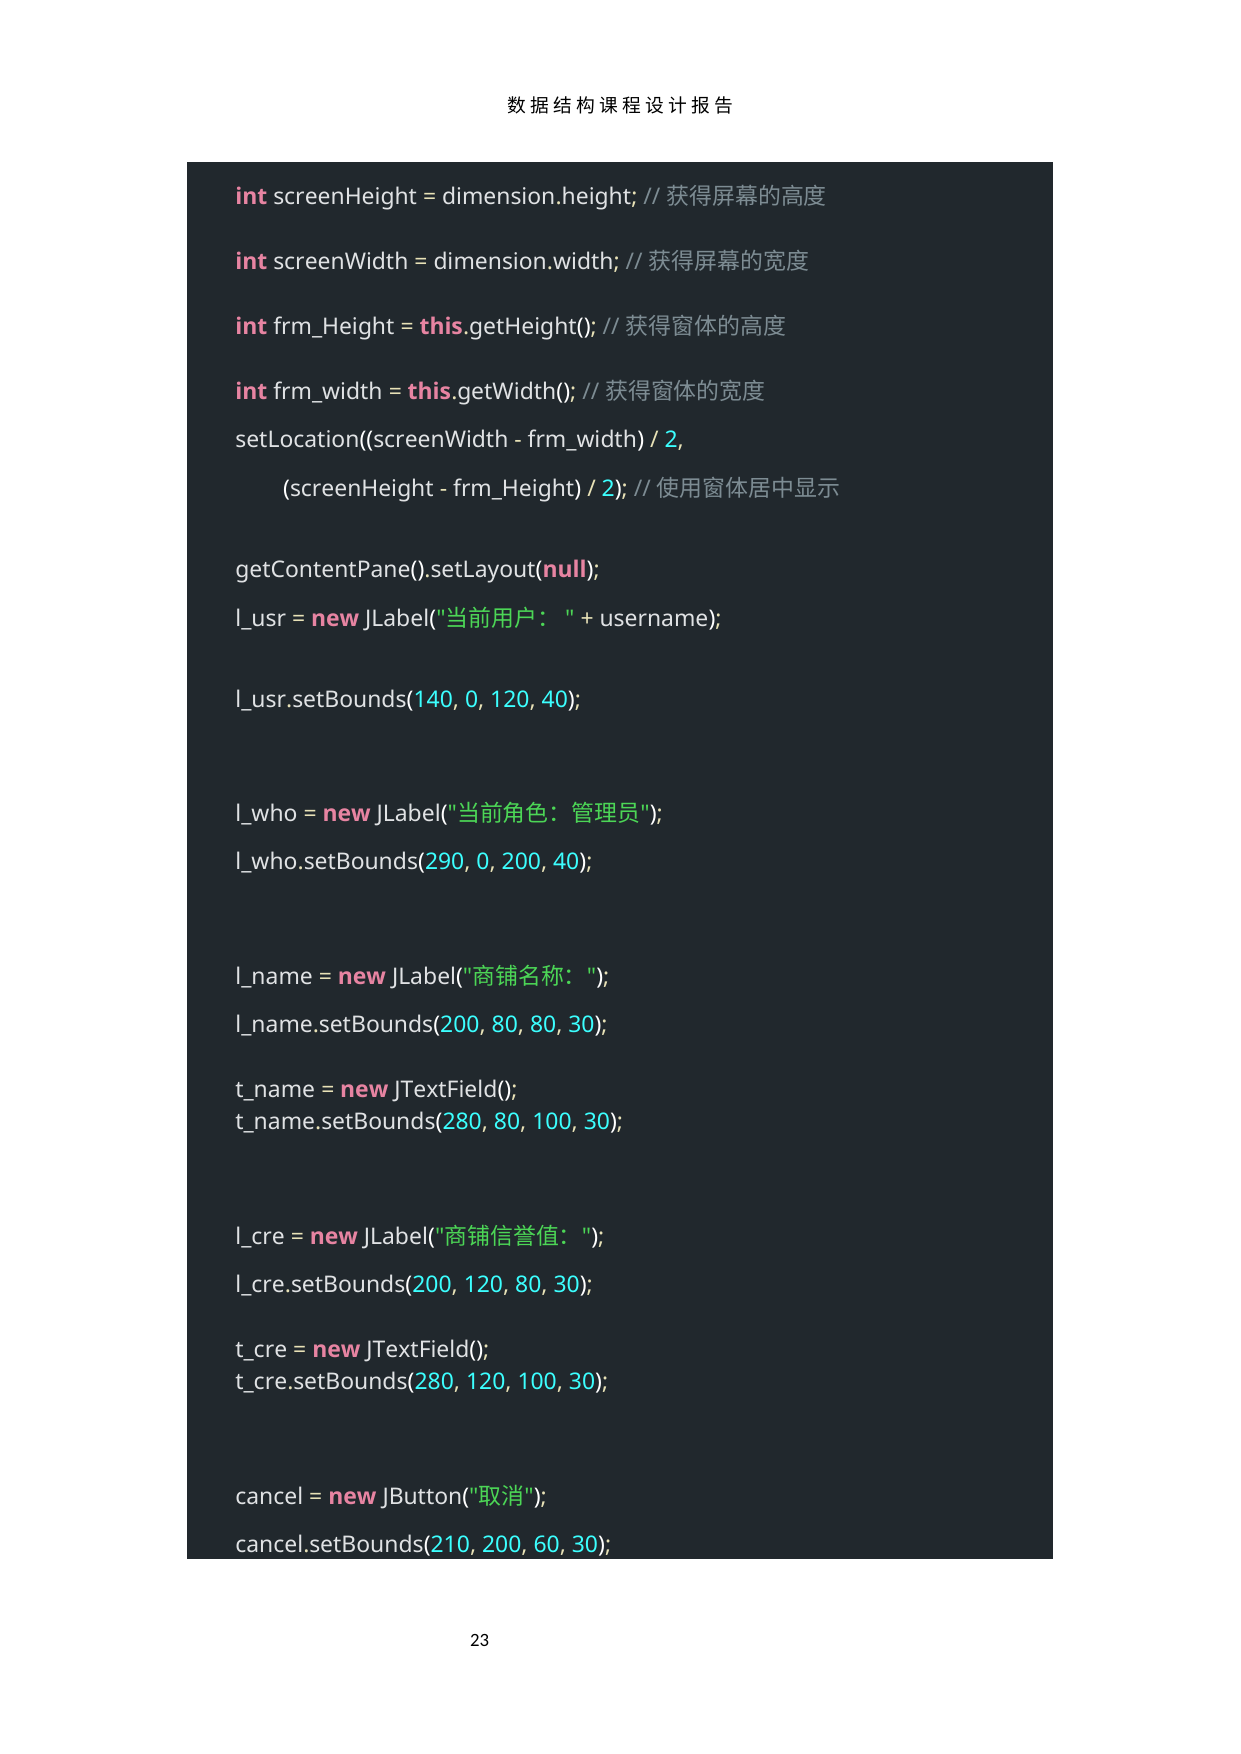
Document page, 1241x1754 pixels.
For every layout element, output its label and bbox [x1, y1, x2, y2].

text [187, 162, 1053, 1559]
